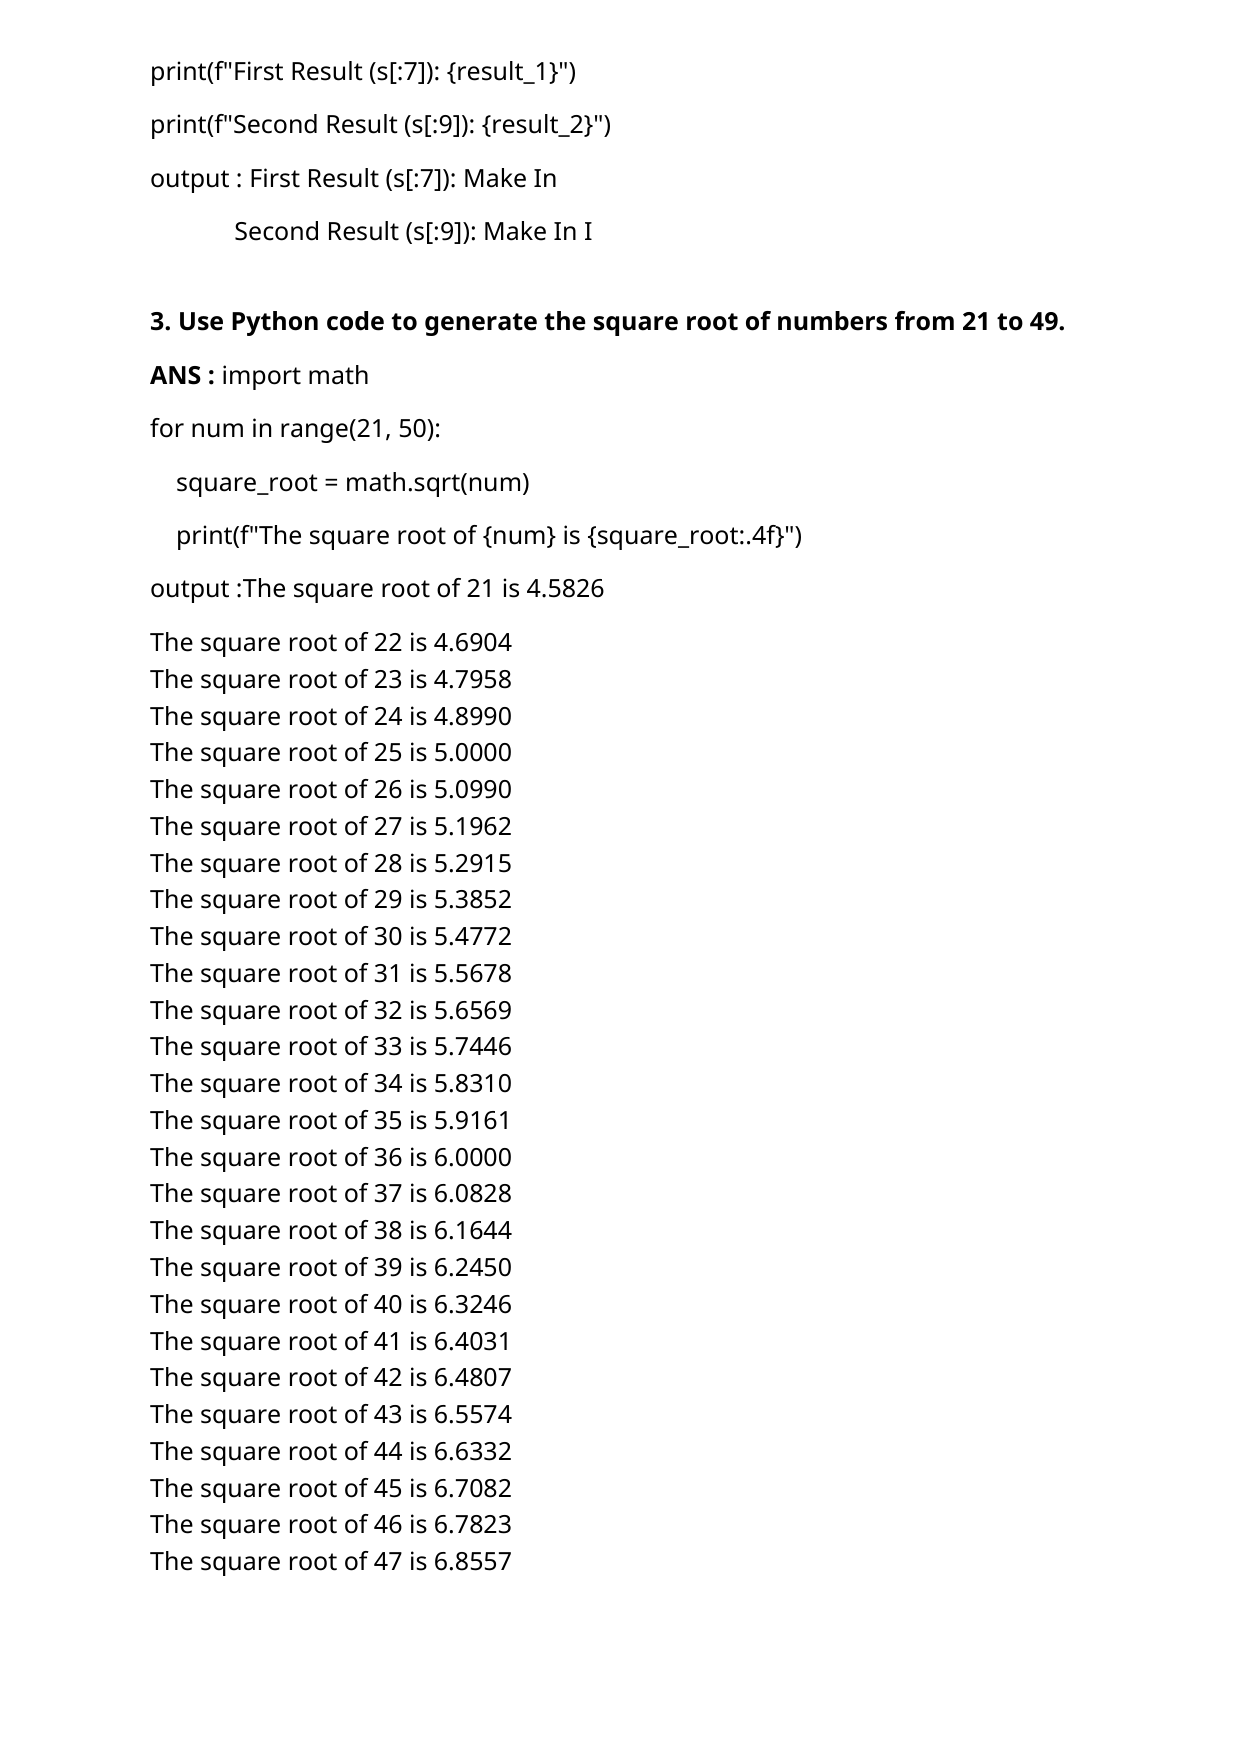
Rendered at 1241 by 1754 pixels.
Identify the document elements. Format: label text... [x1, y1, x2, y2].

text ANS : import math [150, 357, 1090, 391]
text The square root of 45 is 6.7082 [150, 1470, 1090, 1504]
text The square root of 38 is 6.1644 [150, 1213, 1090, 1247]
text The square root of 44 is 6.6332 [150, 1433, 1090, 1468]
text The square root of 26 is 5.0990 [150, 772, 1090, 806]
text The square root of 39 is 6.2450 [150, 1250, 1090, 1284]
text The square root of 43 is 6.5574 [150, 1397, 1090, 1431]
text The square root of 41 is 6.4031 [150, 1323, 1090, 1357]
text The square root of 28 is 5.2915 [150, 845, 1090, 879]
text Second Result (s[:9]): Make In I [150, 214, 1090, 248]
text The square root of 35 is 5.9161 [150, 1103, 1090, 1137]
text 3. Use Python code to generate the square root of numbers from 21 to 49. [150, 304, 1090, 338]
text for num in range(21, 50): [150, 411, 1090, 445]
text The square root of 42 is 6.4807 [150, 1360, 1090, 1394]
text print(f"Second Result (s[:9]): {result_2}") [150, 107, 1090, 141]
text The square root of 31 is 5.5678 [150, 956, 1090, 989]
text The square root of 29 is 5.3852 [150, 882, 1090, 916]
text The square root of 33 is 5.7446 [150, 1029, 1090, 1063]
text The square root of 25 is 5.0000 [150, 735, 1090, 769]
text The square root of 30 is 5.4772 [150, 919, 1090, 953]
text The square root of 47 is 6.8557 [150, 1544, 1090, 1578]
text The square root of 32 is 5.6569 [150, 992, 1090, 1026]
text The square root of 37 is 6.0828 [150, 1176, 1090, 1210]
text The square root of 34 is 5.8310 [150, 1066, 1090, 1100]
text The square root of 24 is 4.8990 [150, 698, 1090, 732]
text print(f"The square root of {num} is {square_root:.4f}") [150, 518, 1090, 552]
text print(f"First Result (s[:7]): {result_1}") [150, 53, 1090, 87]
text The square root of 22 is 4.6904 [150, 624, 1090, 659]
text The square root of 36 is 6.0000 [150, 1139, 1090, 1173]
text output :The square root of 21 is 4.5826 [150, 571, 1090, 605]
text The square root of 27 is 5.1962 [150, 808, 1090, 842]
text The square root of 46 is 6.7823 [150, 1507, 1090, 1541]
text The square root of 23 is 4.7958 [150, 661, 1090, 695]
text The square root of 40 is 6.3246 [150, 1286, 1090, 1321]
text output : First Result (s[:7]): Make In [150, 160, 1090, 194]
text square_root = math.sqrt(num) [150, 464, 1090, 498]
